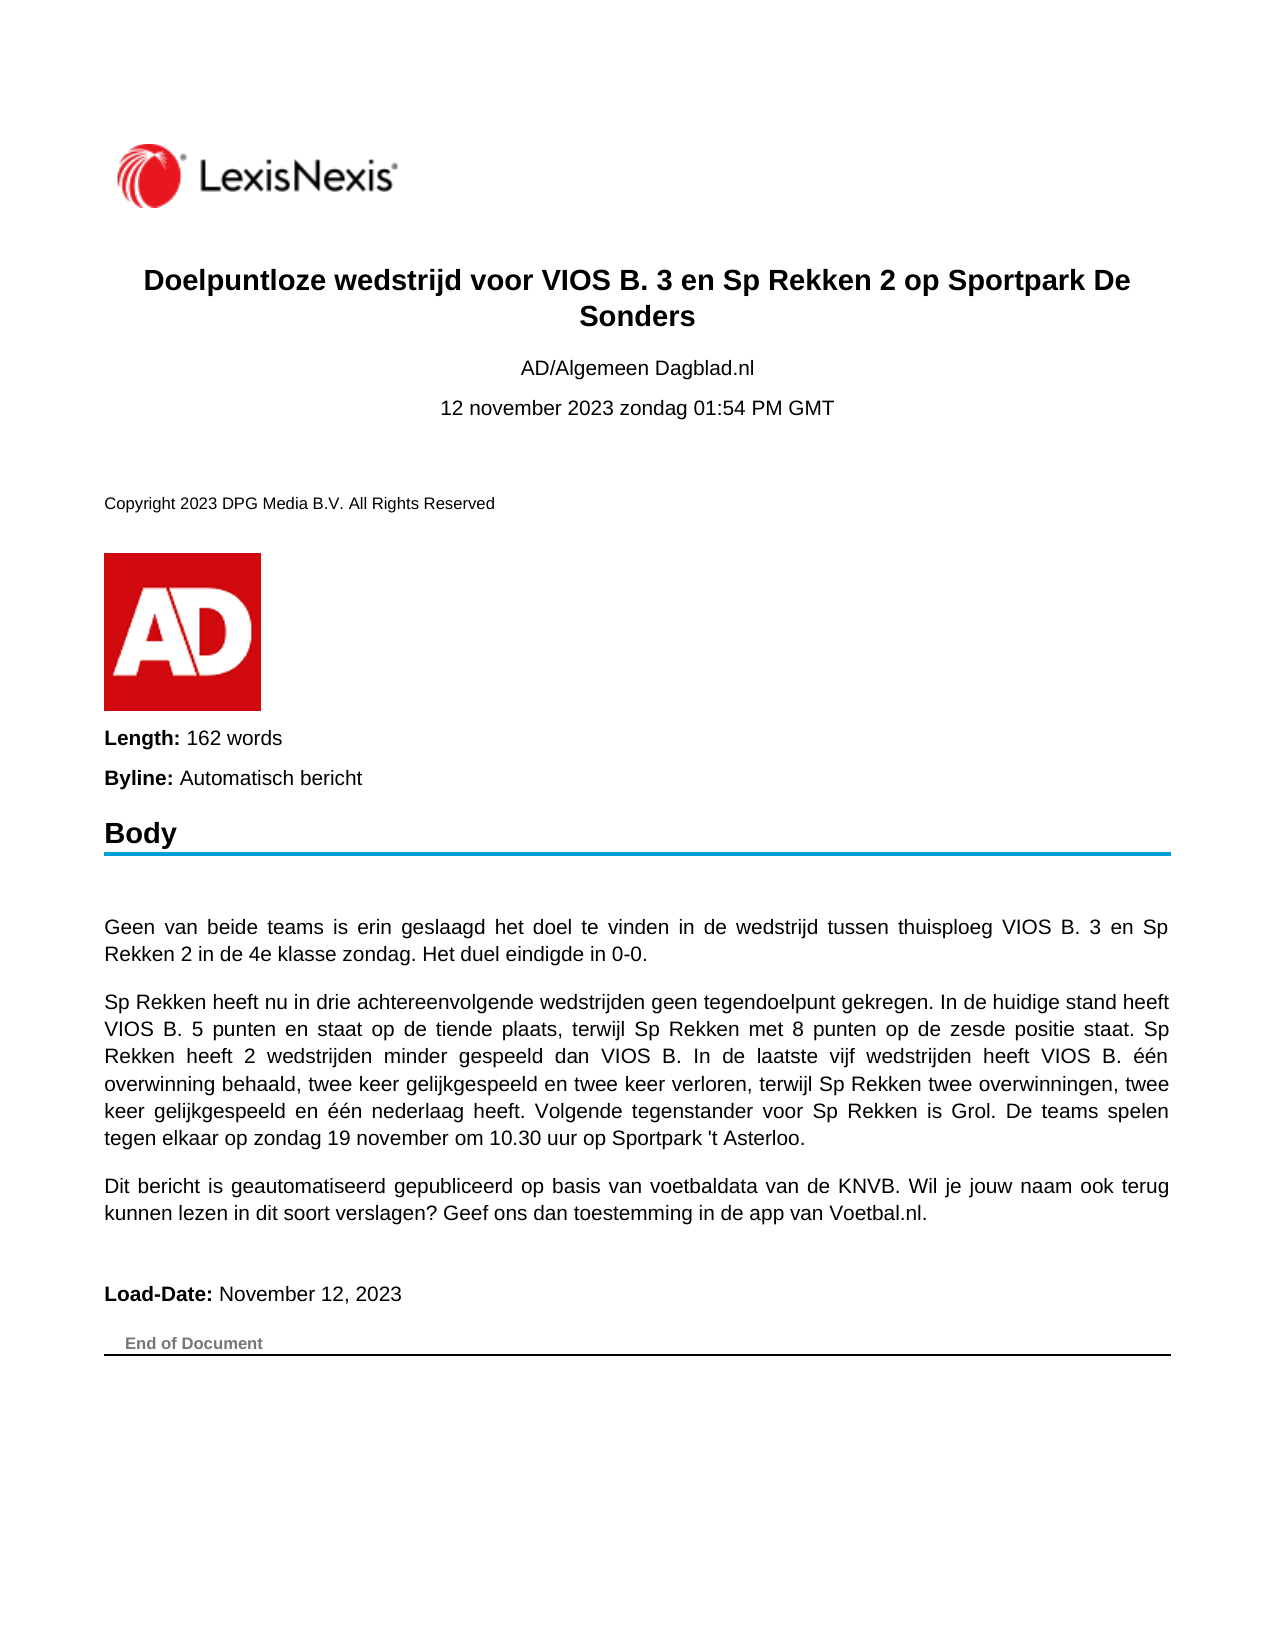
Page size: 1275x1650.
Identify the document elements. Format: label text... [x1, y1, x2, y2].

text 12 november 2023 zondag 01:54 PM GMT [104, 393, 1171, 420]
text End of Document [125, 1334, 1171, 1353]
text Sp Rekken heeft nu in drie achtereenvolgende wedstrijden geen tegendoelpunt gekregen. In de huidige stand heeft VIOS B. 5 punten en staat op de tiende plaats, terwijl Sp Rekken met 8 punten op de zesde positie staat. Sp Rekken heeft 2 wedstrijden minder gespeeld dan VIOS B. In de laatste vijf wedstrijden heeft VIOS B. één overwinning behaald, twee keer gelijkgespeeld en twee keer verloren, terwijl Sp Rekken twee overwinningen, twee keer gelijkgespeeld en één nederlaag heeft. Volgende tegenstander voor Sp Rekken is Grol. De teams spelen tegen elkaar op zondag 19 november om 10.30 uur op Sportpark 't Asterloo. [104, 987, 1171, 1149]
subtitle Doelpuntloze wedstrijd voor VIOS B. 3 en Sp Rekken 2 op Sportpark De Sonders [104, 261, 1171, 332]
text Dit bericht is geautomatiseerd gepubliceerd op basis van voetbaldata van de KNVB. Wil je jouw naam ook terug kunnen lezen in dit soort verslagen? Geef ons dan toestemming in de app van Voetbal.nl. [104, 1170, 1171, 1224]
text Byline: Automatisch bericht [104, 762, 1171, 789]
text Copyright 2023 DPG Media B.V. All Rights Reserved [104, 461, 1171, 513]
text Load-Date: November 12, 2023 [104, 1249, 1171, 1305]
text Geen van beide teams is erin geslaagd het doel te vinden in de wedstrijd tussen thuisploeg VIOS B. 3 en Sp Rekken 2 in de 4e klasse zondag. Het duel eindigde in 0-0. [104, 912, 1171, 966]
text Body [104, 814, 1171, 850]
text AD/Algemeen Dagblad.nl [104, 353, 1171, 380]
picture [104, 553, 261, 711]
text Length: 162 words [104, 723, 1171, 750]
picture [104, 144, 412, 208]
